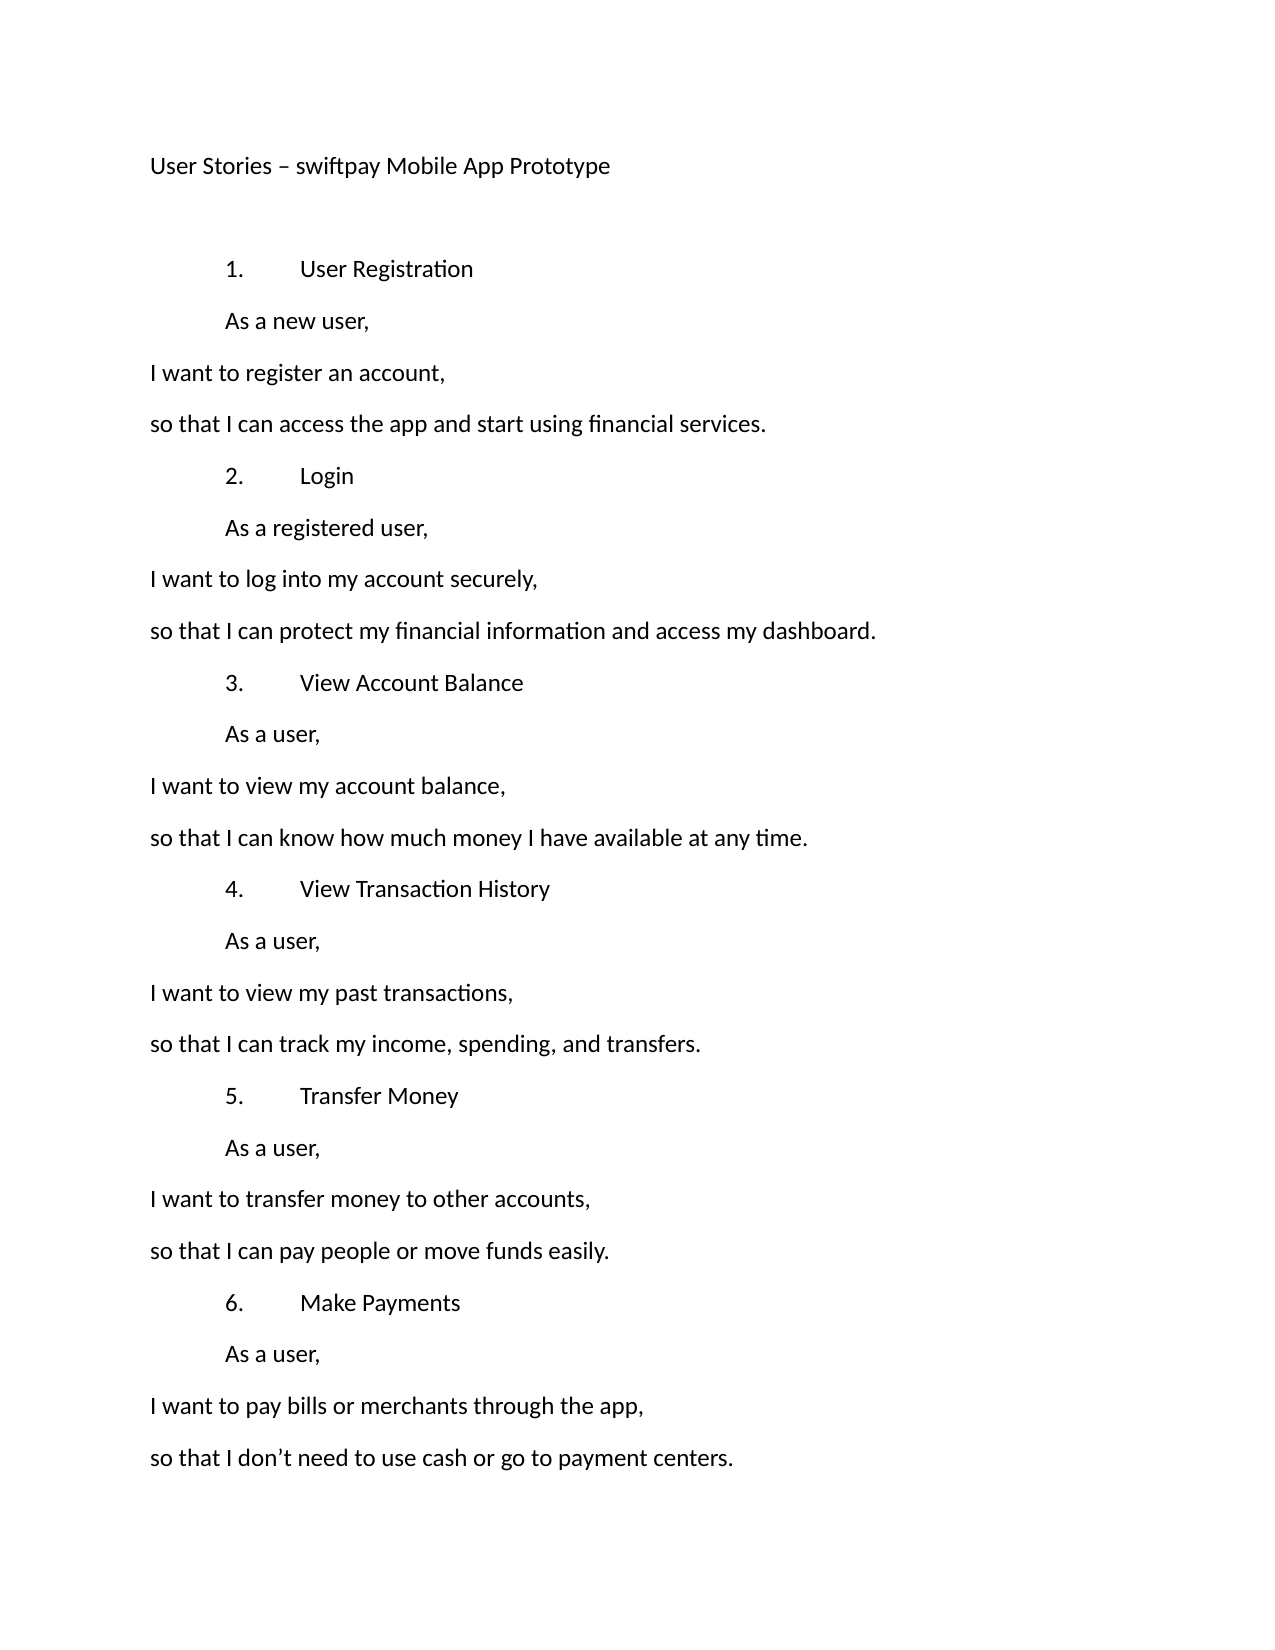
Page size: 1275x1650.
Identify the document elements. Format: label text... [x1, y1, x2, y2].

text 1. User Registration [150, 253, 1125, 284]
text 5. Transfer Money [150, 1080, 1125, 1111]
text so that I can track my income, spending, and transfers. [150, 1028, 1125, 1059]
text As a registered user, [150, 512, 1125, 542]
text 2. Login [150, 460, 1125, 491]
text As a new user, [150, 305, 1125, 336]
text 3. View Account Balance [150, 667, 1125, 697]
text so that I can access the app and start using financial services. [150, 408, 1125, 439]
text I want to register an account, [150, 357, 1125, 387]
text so that I can pay people or move funds easily. [150, 1235, 1125, 1266]
text I want to transfer money to other accounts, [150, 1183, 1125, 1214]
text I want to view my past transactions, [150, 977, 1125, 1007]
text I want to pay bills or merchants through the app, [150, 1390, 1125, 1421]
text I want to view my account balance, [150, 770, 1125, 801]
text As a user, [150, 1132, 1125, 1162]
text so that I don’t need to use cash or go to payment centers. [150, 1442, 1125, 1472]
text so that I can know how much money I have available at any time. [150, 822, 1125, 852]
text As a user, [150, 718, 1125, 749]
text As a user, [150, 1338, 1125, 1369]
text As a user, [150, 925, 1125, 956]
text 6. Make Payments [150, 1287, 1125, 1317]
text 4. View Transaction History [150, 873, 1125, 904]
text User Stories – swiftpay Mobile App Prototype [150, 150, 1125, 181]
text so that I can protect my financial information and access my dashboard. [150, 615, 1125, 646]
text I want to log into my account securely, [150, 563, 1125, 594]
